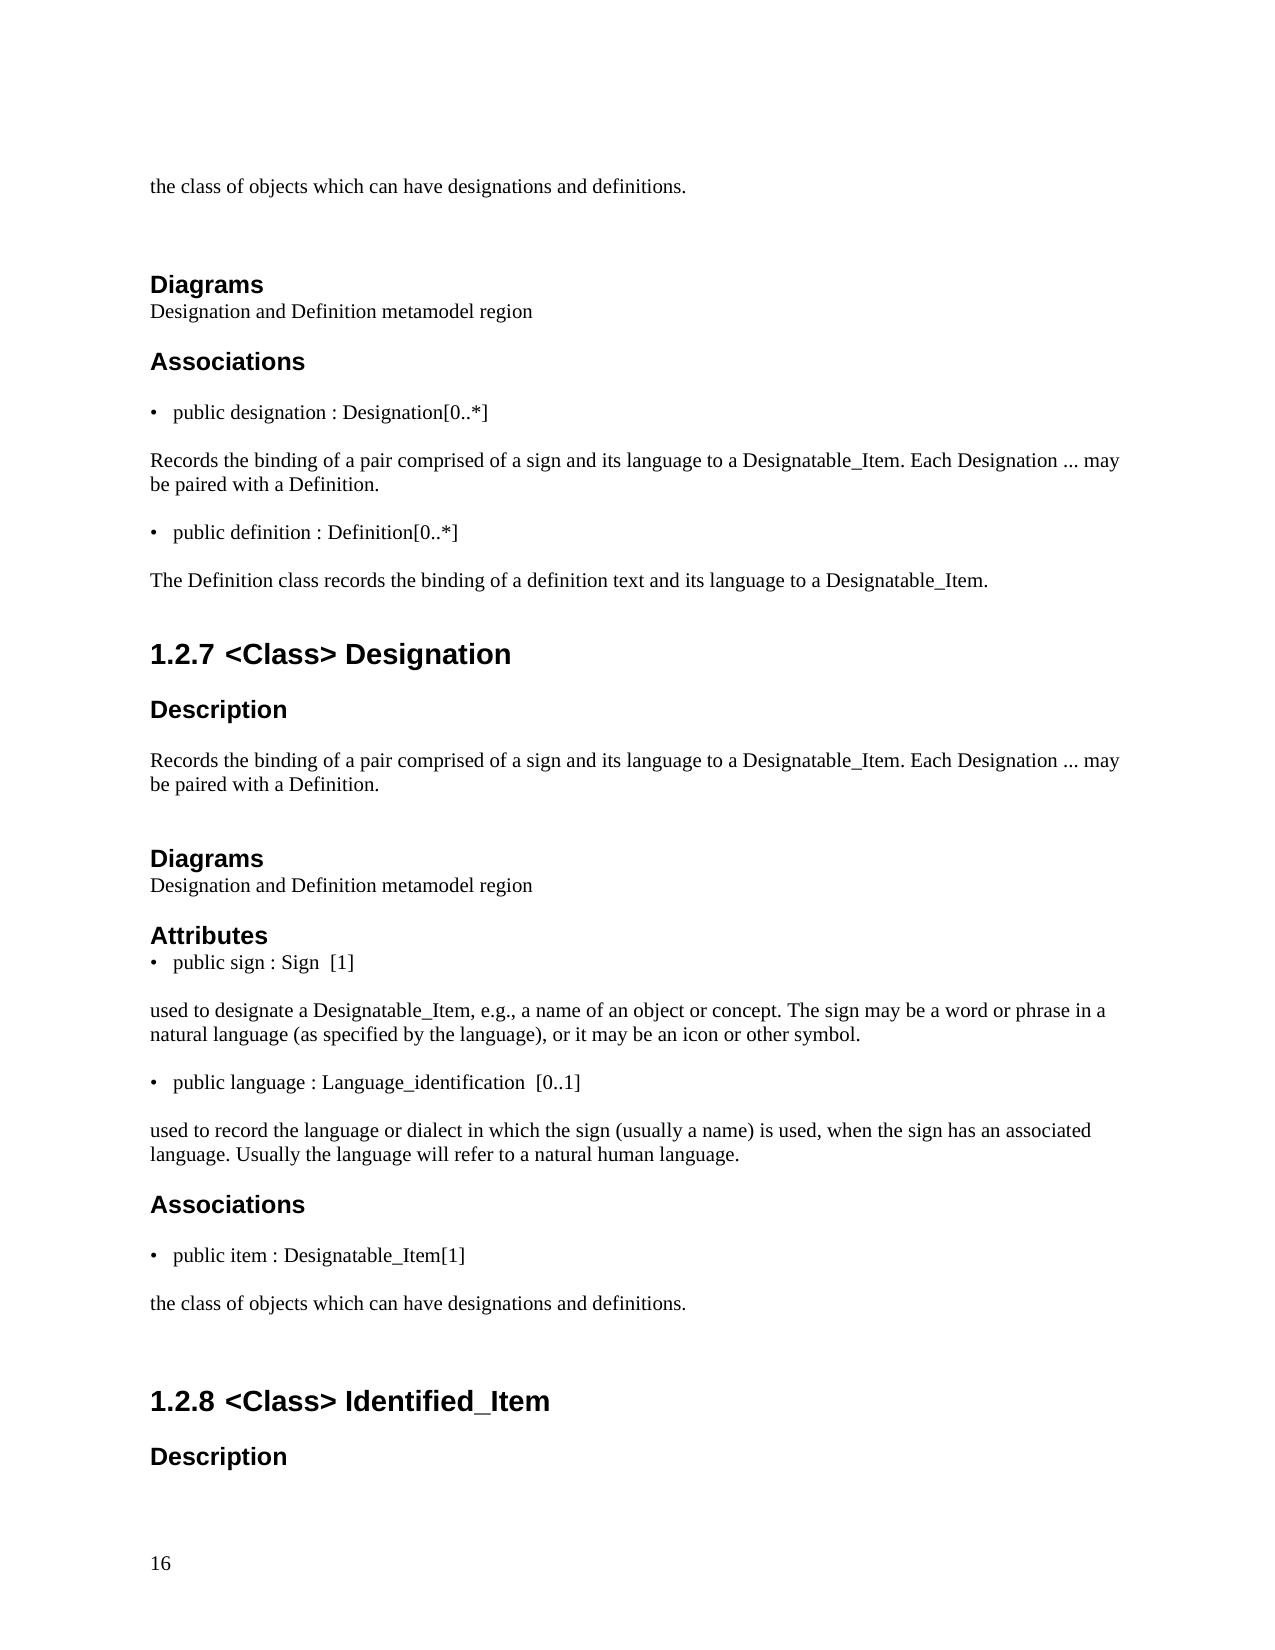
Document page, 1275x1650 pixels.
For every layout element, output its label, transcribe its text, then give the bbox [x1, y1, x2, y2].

text • public definition : Definition[0..*] [150, 520, 1125, 544]
subtitle <Class> Designation [150, 637, 1125, 671]
text Designation and Definition metamodel region [150, 299, 1125, 323]
text Description [150, 1442, 1125, 1471]
text • public designation : Designation[0..*] [150, 400, 1125, 424]
text Associations [150, 347, 1125, 376]
text Records the binding of a pair comprised of a sign and its language to a Designatable_Item. Each Designation ... may be paired with a Definition. [150, 448, 1125, 496]
text used to record the language or dialect in which the sign (usually a name) is used, when the sign has an associated language. Usually the language will refer to a natural human language. [150, 1118, 1125, 1166]
text the class of objects which can have designations and definitions. [150, 174, 1125, 198]
text used to designate a Designatable_Item, e.g., a name of an object or concept. The sign may be a word or phrase in a natural language (as specified by the language), or it may be an icon or other symbol. [150, 998, 1125, 1046]
text Records the binding of a pair comprised of a sign and its language to a Designatable_Item. Each Designation ... may be paired with a Definition. [150, 748, 1125, 796]
text • public item : Designatable_Item[1] [150, 1243, 1125, 1267]
text Diagrams [150, 270, 1125, 299]
text Attributes [150, 921, 1125, 950]
text Diagrams [150, 844, 1125, 873]
text The Definition class records the binding of a definition text and its language to a Designatable_Item. [150, 568, 1125, 592]
text • public language : Language_identification [0..1] [150, 1070, 1125, 1094]
text Designation and Definition metamodel region [150, 873, 1125, 897]
text the class of objects which can have designations and definitions. [150, 1291, 1125, 1315]
text Description [150, 695, 1125, 724]
text • public sign : Sign [1] [150, 950, 1125, 974]
subtitle <Class> Identified_Item [150, 1384, 1125, 1418]
text Associations [150, 1190, 1125, 1219]
